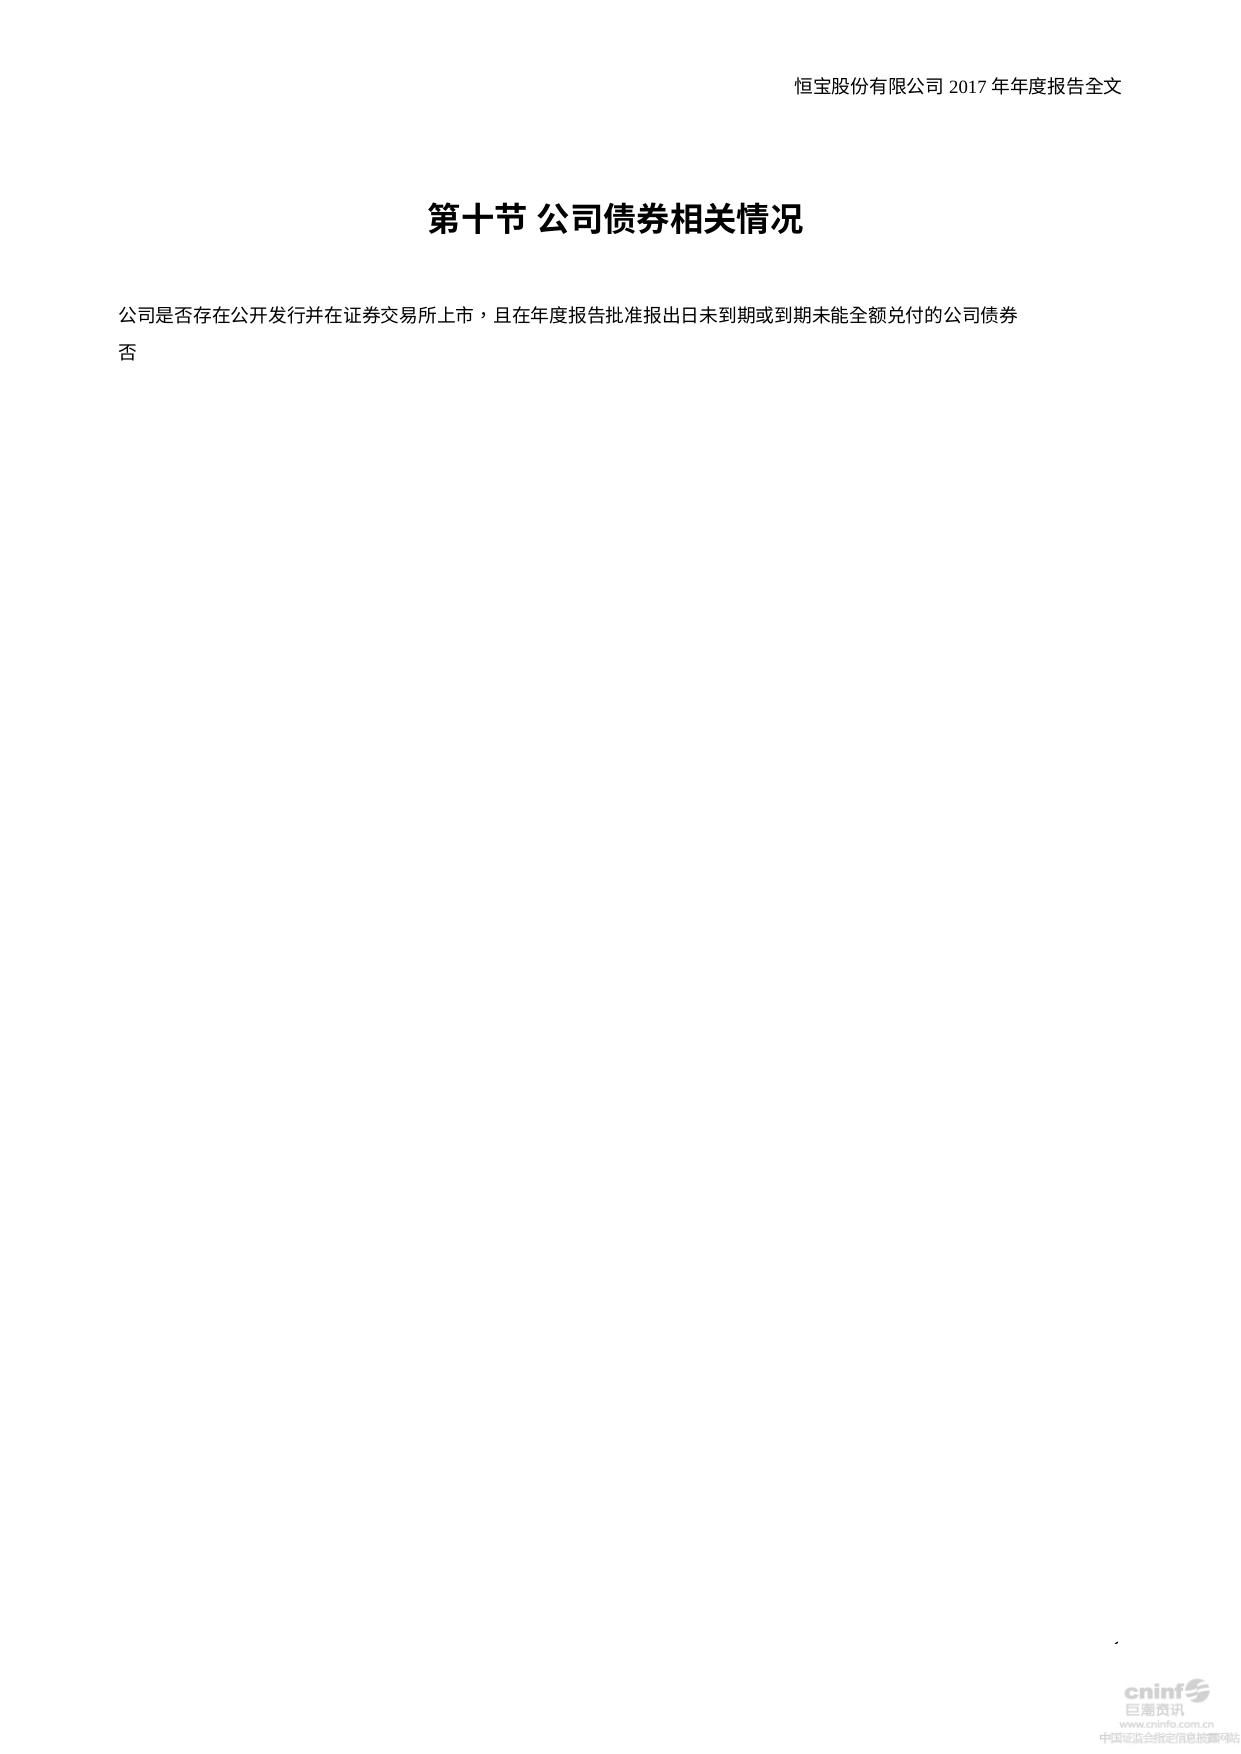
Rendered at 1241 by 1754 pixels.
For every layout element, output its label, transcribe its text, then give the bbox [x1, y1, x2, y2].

text 公司是否存在公开发行并在证券交易所上市，且在年度报告批准报出日未到期或到期未能全额兑付的公司债券 否 [118, 302, 1020, 365]
subtitle 第十节 公司债券相关情况 [428, 196, 1240, 242]
picture [1099, 1673, 1241, 1754]
